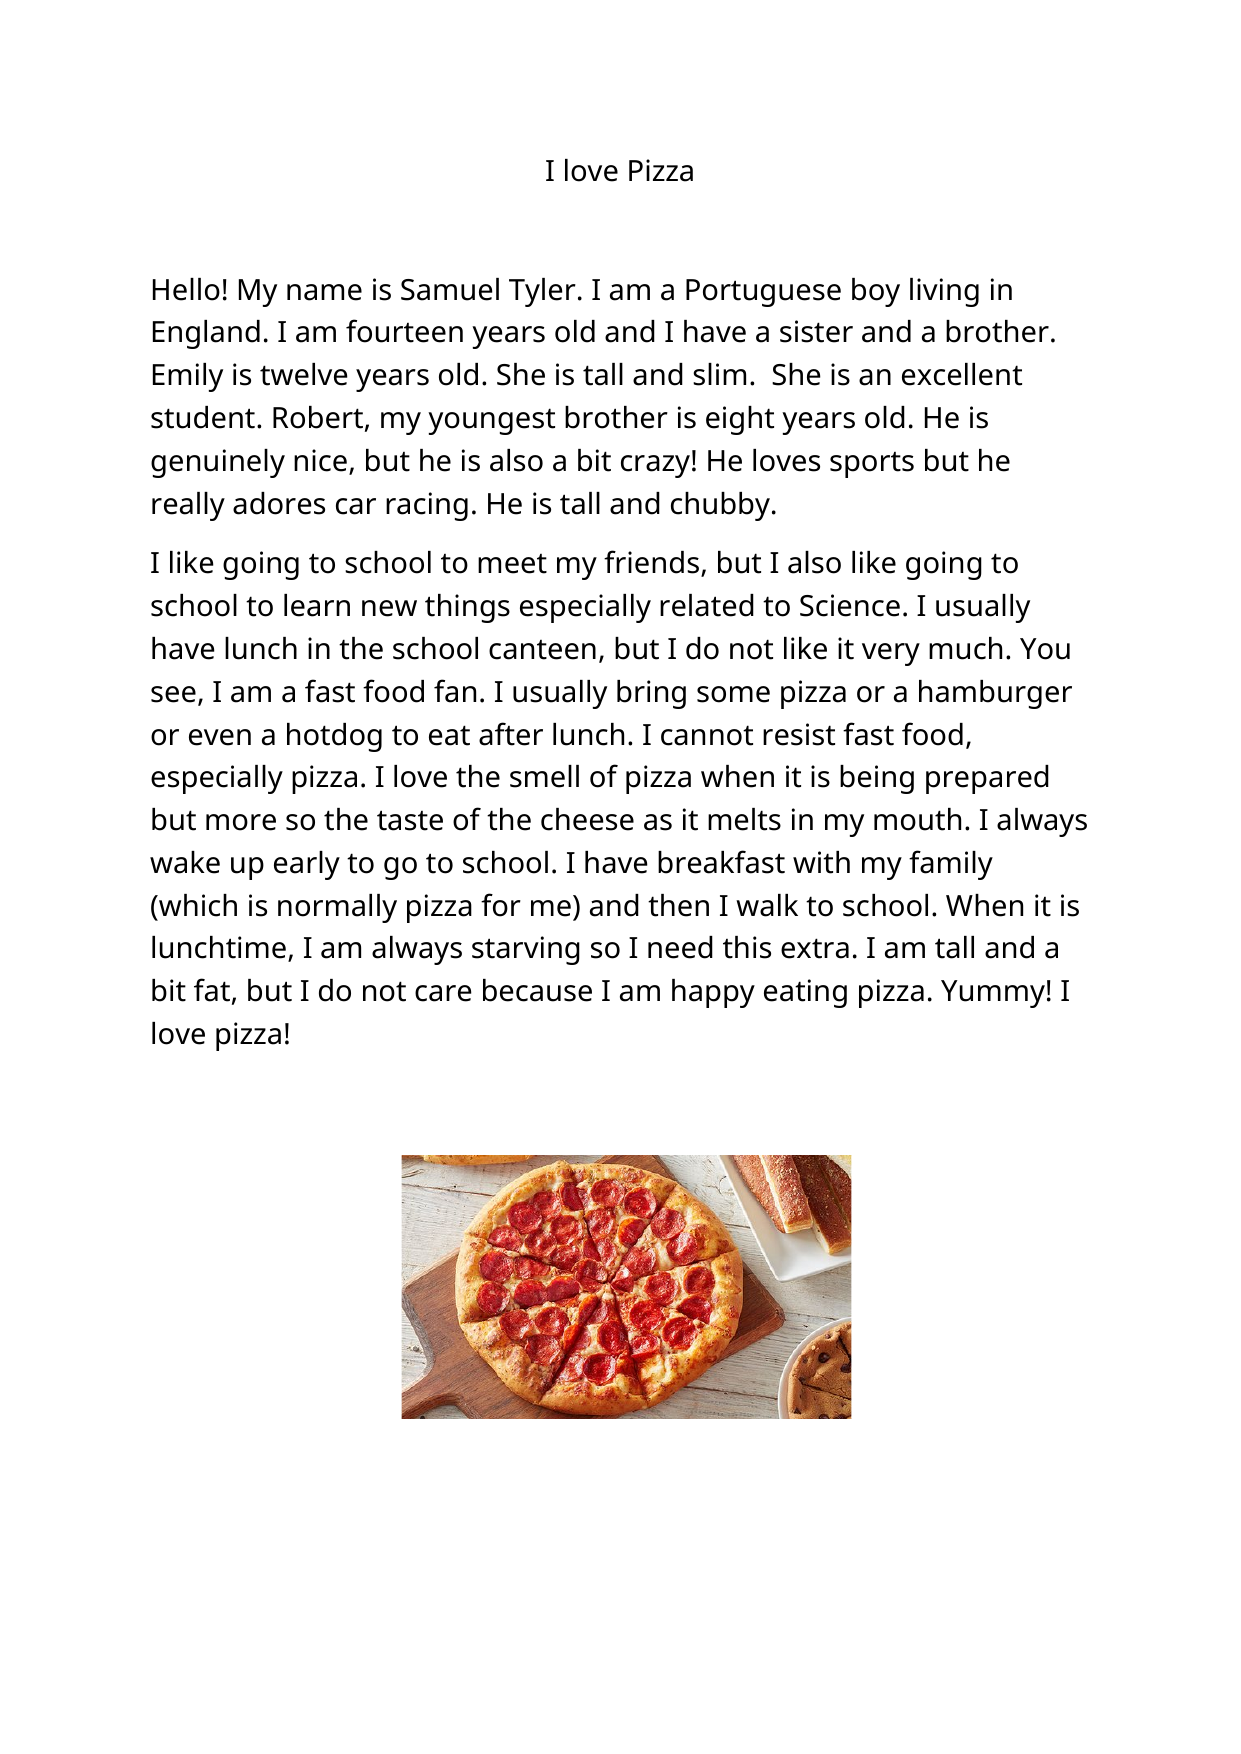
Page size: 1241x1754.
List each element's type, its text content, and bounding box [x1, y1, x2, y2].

text I love Pizza [150, 150, 1090, 190]
text Hello! My name is Samuel Tyler. I am a Portuguese boy living in England. I am fourteen years old and I have a sister and a brother. Emily is twelve years old. She is tall and slim. She is an excellent student. Robert, my youngest brother is eight years old. He is genuinely nice, but he is also a bit crazy! He loves sports but he really adores car racing. He is tall and chubby. [150, 269, 1090, 523]
text I like going to school to meet my friends, but I also like going to school to learn new things especially related to Science. I usually have lunch in the school canteen, but I do not like it very much. You see, I am a fast food fan. I usually bring some pizza or a hamburger or even a hotdog to eat after lunch. I cannot resist fast food, especially pizza. I love the smell of pizza when it is being prepared but more so the taste of the cheese as it melts in my mouth. I always wake up early to go to school. I have breakfast with my family (which is normally pizza for me) and then I walk to school. When it is lunchtime, I am always starving so I need this extra. I am tall and a bit fat, but I do not care because I am happy eating pizza. Yummy! I love pizza! [150, 542, 1090, 1053]
picture [401, 1155, 852, 1419]
